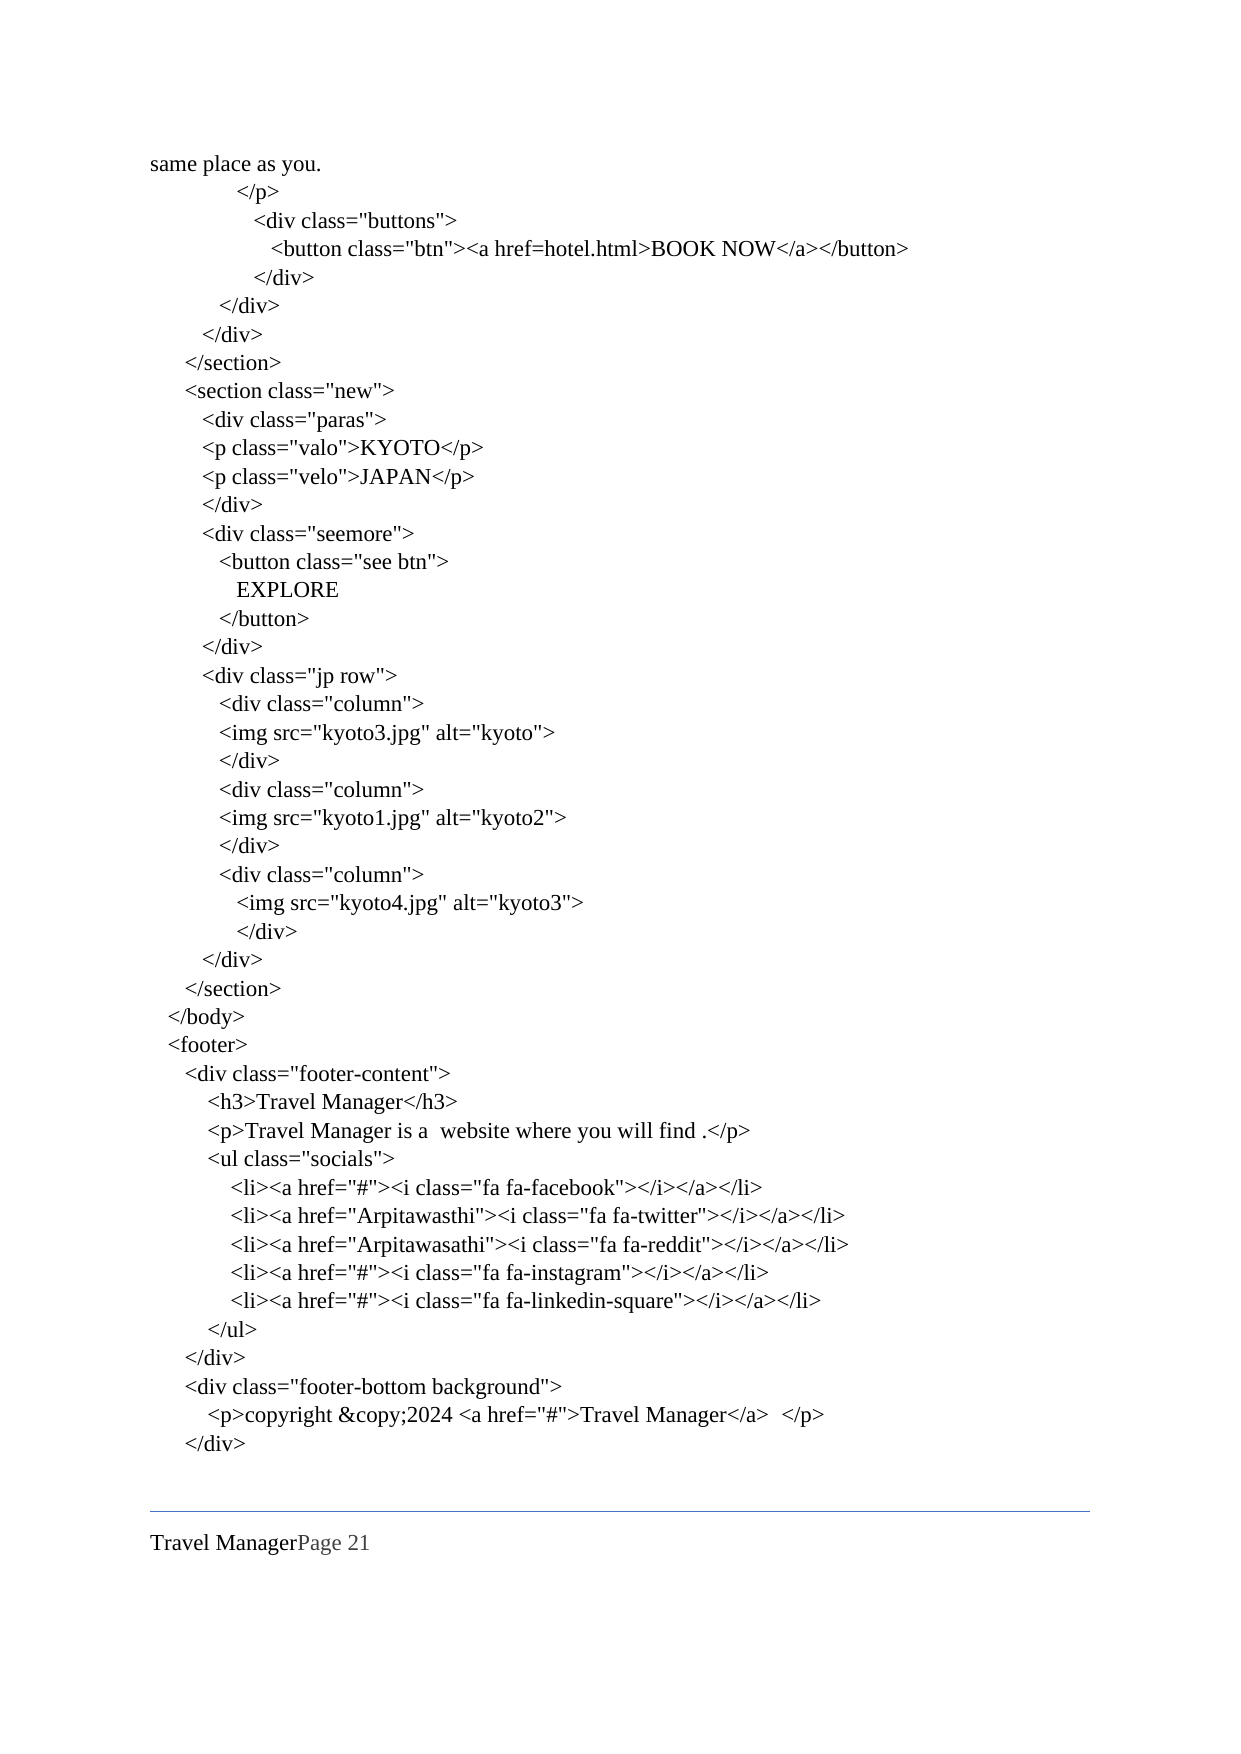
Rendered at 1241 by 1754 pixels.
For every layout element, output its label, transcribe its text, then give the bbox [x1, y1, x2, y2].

text <div class="column"> [150, 776, 1090, 802]
text <p>Travel Manager is a website where you will find .</p> [150, 1117, 1090, 1143]
text </div> [150, 633, 1090, 660]
text <footer> [150, 1032, 1090, 1058]
text </div> [150, 747, 1090, 773]
text <li><a href="Arpitawasathi"><i class="fa fa-reddit"></i></a></li> [150, 1231, 1090, 1257]
text <div class="paras"> [150, 406, 1090, 432]
text <img src="kyoto4.jpg" alt="kyoto3"> [150, 889, 1090, 916]
text <div class="column"> [150, 690, 1090, 717]
text <h3>Travel Manager</h3> [150, 1088, 1090, 1115]
text </button> [150, 605, 1090, 631]
text </section> [150, 975, 1090, 1001]
text <p class="velo">JAPAN</p> [150, 463, 1090, 489]
text <button class="btn"><a href=hotel.html>BOOK NOW</a></button> [150, 235, 1090, 262]
text </div> [150, 321, 1090, 347]
text </body> [150, 1003, 1090, 1029]
text <div class="jp row"> [150, 662, 1090, 688]
text </div> [150, 918, 1090, 944]
text </div> [150, 946, 1090, 973]
text <ul class="socials"> [150, 1145, 1090, 1172]
text <div class="buttons"> [150, 207, 1090, 233]
text <li><a href="#"><i class="fa fa-linkedin-square"></i></a></li> [150, 1287, 1090, 1314]
text </div> [150, 264, 1090, 290]
text EXPLORE [150, 577, 1090, 603]
text <div class="footer-bottom background"> [150, 1373, 1090, 1399]
text <div class="column"> [150, 861, 1090, 887]
text <img src="kyoto1.jpg" alt="kyoto2"> [150, 804, 1090, 830]
text <li><a href="Arpitawasthi"><i class="fa fa-twitter"></i></a></li> [150, 1202, 1090, 1228]
text <div class="footer-content"> [150, 1060, 1090, 1086]
text </section> [150, 349, 1090, 375]
text <li><a href="#"><i class="fa fa-instagram"></i></a></li> [150, 1259, 1090, 1285]
text <p class="valo">KYOTO</p> [150, 434, 1090, 461]
text <img src="kyoto3.jpg" alt="kyoto"> [150, 719, 1090, 745]
text </div> [150, 832, 1090, 859]
text <p>copyright &copy;2024 <a href="#">Travel Manager</a> </p> [150, 1401, 1090, 1428]
text <li><a href="#"><i class="fa fa-facebook"></i></a></li> [150, 1174, 1090, 1200]
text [150, 150, 1090, 176]
text <button class="see btn"> [150, 548, 1090, 574]
text </div> [150, 292, 1090, 318]
text </div> [150, 491, 1090, 518]
text </div> [150, 1344, 1090, 1371]
text </div> [150, 1430, 1090, 1456]
text <section class="new"> [150, 377, 1090, 404]
text </ul> [150, 1316, 1090, 1342]
text </p> [150, 178, 1090, 205]
text <div class="seemore"> [150, 520, 1090, 546]
